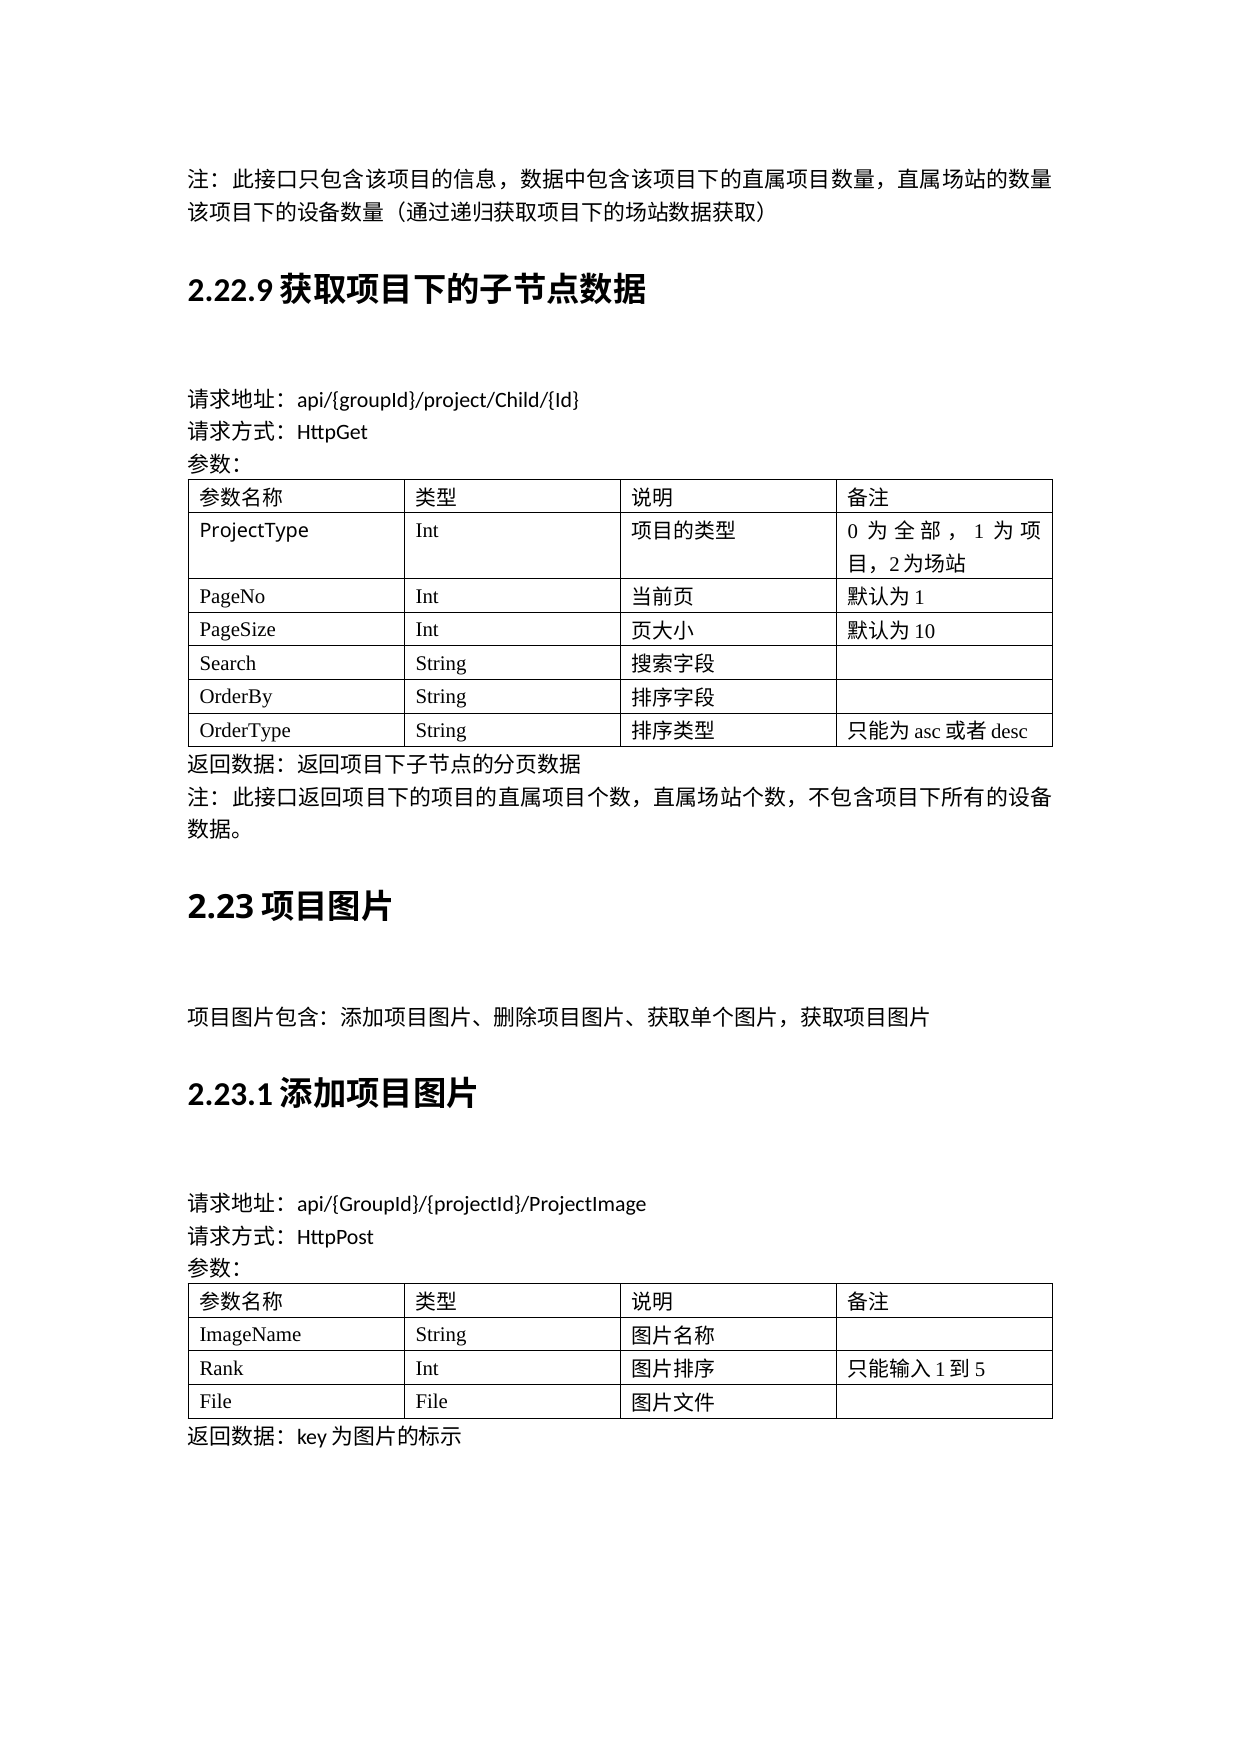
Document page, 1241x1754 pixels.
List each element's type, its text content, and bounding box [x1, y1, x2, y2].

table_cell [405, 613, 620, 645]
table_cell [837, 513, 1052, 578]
text 请求地址：api/{GroupId}/{projectId}/ProjectImage [187, 1186, 1053, 1218]
text 请求方式：HttpGet [187, 414, 1053, 446]
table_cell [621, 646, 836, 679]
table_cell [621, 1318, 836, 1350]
text 参数： [187, 446, 1053, 479]
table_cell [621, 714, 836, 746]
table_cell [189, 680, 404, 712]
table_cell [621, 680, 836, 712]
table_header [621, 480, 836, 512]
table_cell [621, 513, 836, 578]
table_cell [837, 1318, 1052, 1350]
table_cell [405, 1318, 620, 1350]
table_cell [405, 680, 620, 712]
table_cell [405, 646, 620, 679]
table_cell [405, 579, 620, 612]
text 返回数据：返回项目下子节点的分页数据 [187, 747, 1053, 779]
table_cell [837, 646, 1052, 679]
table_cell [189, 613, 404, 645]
subtitle 2.23项目图片 [187, 872, 1053, 937]
text 请求方式：HttpPost [187, 1218, 1053, 1251]
text 返回数据：key为图片的标示 [187, 1419, 1053, 1451]
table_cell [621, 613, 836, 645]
text 注：此接口返回项目下的项目的直属项目个数，直属场站个数，不包含项目下所有的设备数据。 [187, 779, 1053, 844]
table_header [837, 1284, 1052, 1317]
subtitle 2.23.1添加项目图片 [187, 1059, 1053, 1124]
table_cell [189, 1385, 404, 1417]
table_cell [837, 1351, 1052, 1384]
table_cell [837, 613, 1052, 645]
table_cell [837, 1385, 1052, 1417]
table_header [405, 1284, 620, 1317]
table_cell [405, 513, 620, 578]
text 参数： [187, 1251, 1053, 1283]
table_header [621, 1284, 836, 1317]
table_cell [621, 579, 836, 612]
subtitle 2.22.9获取项目下的子节点数据 [187, 254, 1053, 319]
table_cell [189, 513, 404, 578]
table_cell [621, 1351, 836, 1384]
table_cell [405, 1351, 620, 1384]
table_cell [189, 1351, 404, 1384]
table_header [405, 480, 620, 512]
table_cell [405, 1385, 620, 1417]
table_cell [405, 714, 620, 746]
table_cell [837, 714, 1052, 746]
text 请求地址：api/{groupId}/project/Child/{Id} [187, 381, 1053, 414]
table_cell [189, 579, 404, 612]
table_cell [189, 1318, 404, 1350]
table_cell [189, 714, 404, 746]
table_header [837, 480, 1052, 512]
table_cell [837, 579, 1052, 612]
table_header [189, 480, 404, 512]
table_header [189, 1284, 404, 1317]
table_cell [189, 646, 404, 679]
text 项目图片包含：添加项目图片、删除项目图片、获取单个图片，获取项目图片 [187, 999, 1053, 1032]
text 注：此接口只包含该项目的信息，数据中包含该项目下的直属项目数量，直属场站的数量，该项目下的设备数量（通过递归获取项目下的场站数据获取） [187, 162, 1053, 227]
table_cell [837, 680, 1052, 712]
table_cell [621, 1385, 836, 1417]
